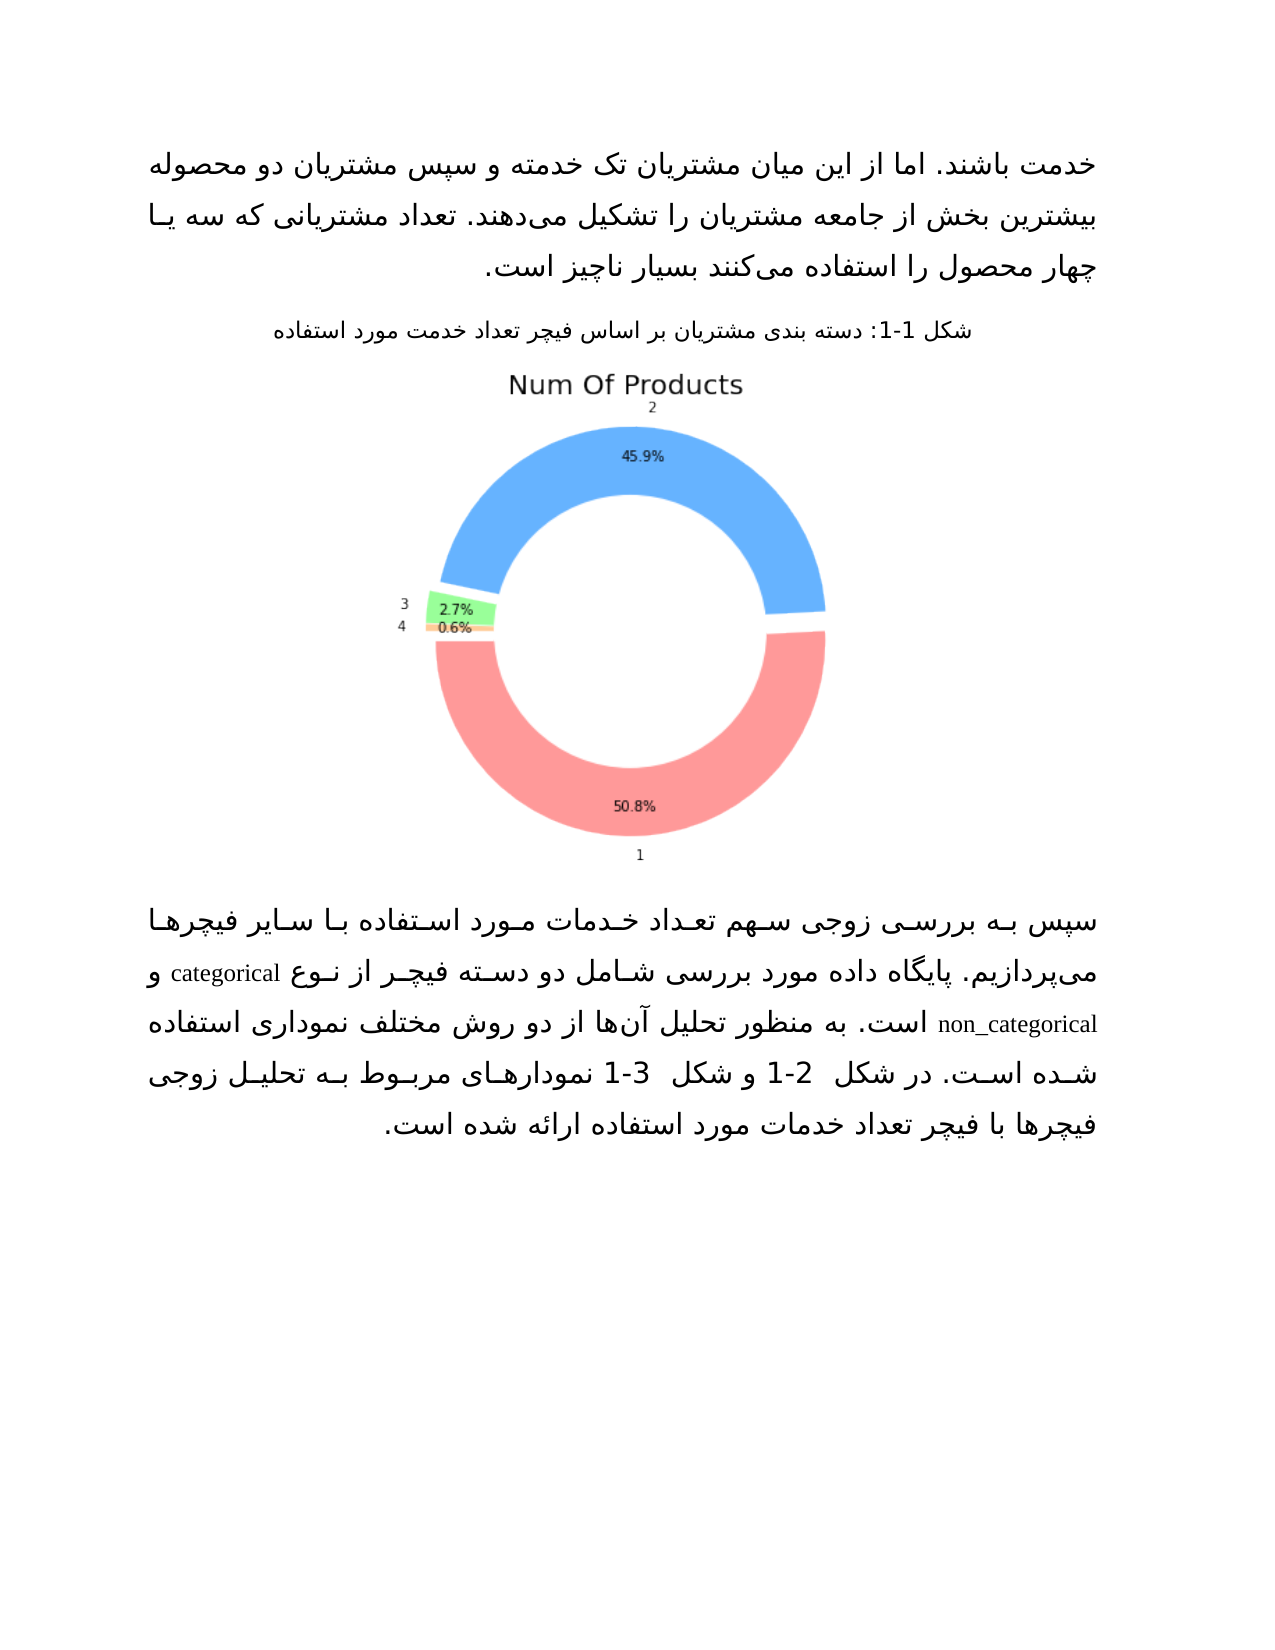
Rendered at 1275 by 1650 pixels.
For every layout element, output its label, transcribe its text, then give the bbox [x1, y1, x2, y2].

text شکل ‏1-1: دسته بندی مشتریان بر اساس فیچر تعداد خدمت مورد استفاده [148, 317, 1098, 344]
picture [380, 364, 865, 873]
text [148, 148, 1098, 283]
text سپس به بررسی زوجی سهم تعداد خدمات مورد استفاده با سایر فیچرها می‌پردازیم. پایگاه داده مورد بررسی شامل دو دسته فیچر از نوع categorical و non_categorical است. به منظور تحلیل آن‌ها از دو روش مختلف نموداری استفاده شده است. در شکل ‏1-2 و شکل ‏1-3 نمودارهای مربوط به تحلیل زوجی فیچرها با فیچر تعداد خدمات مورد استفاده ارائه شده است. [148, 903, 1098, 1141]
